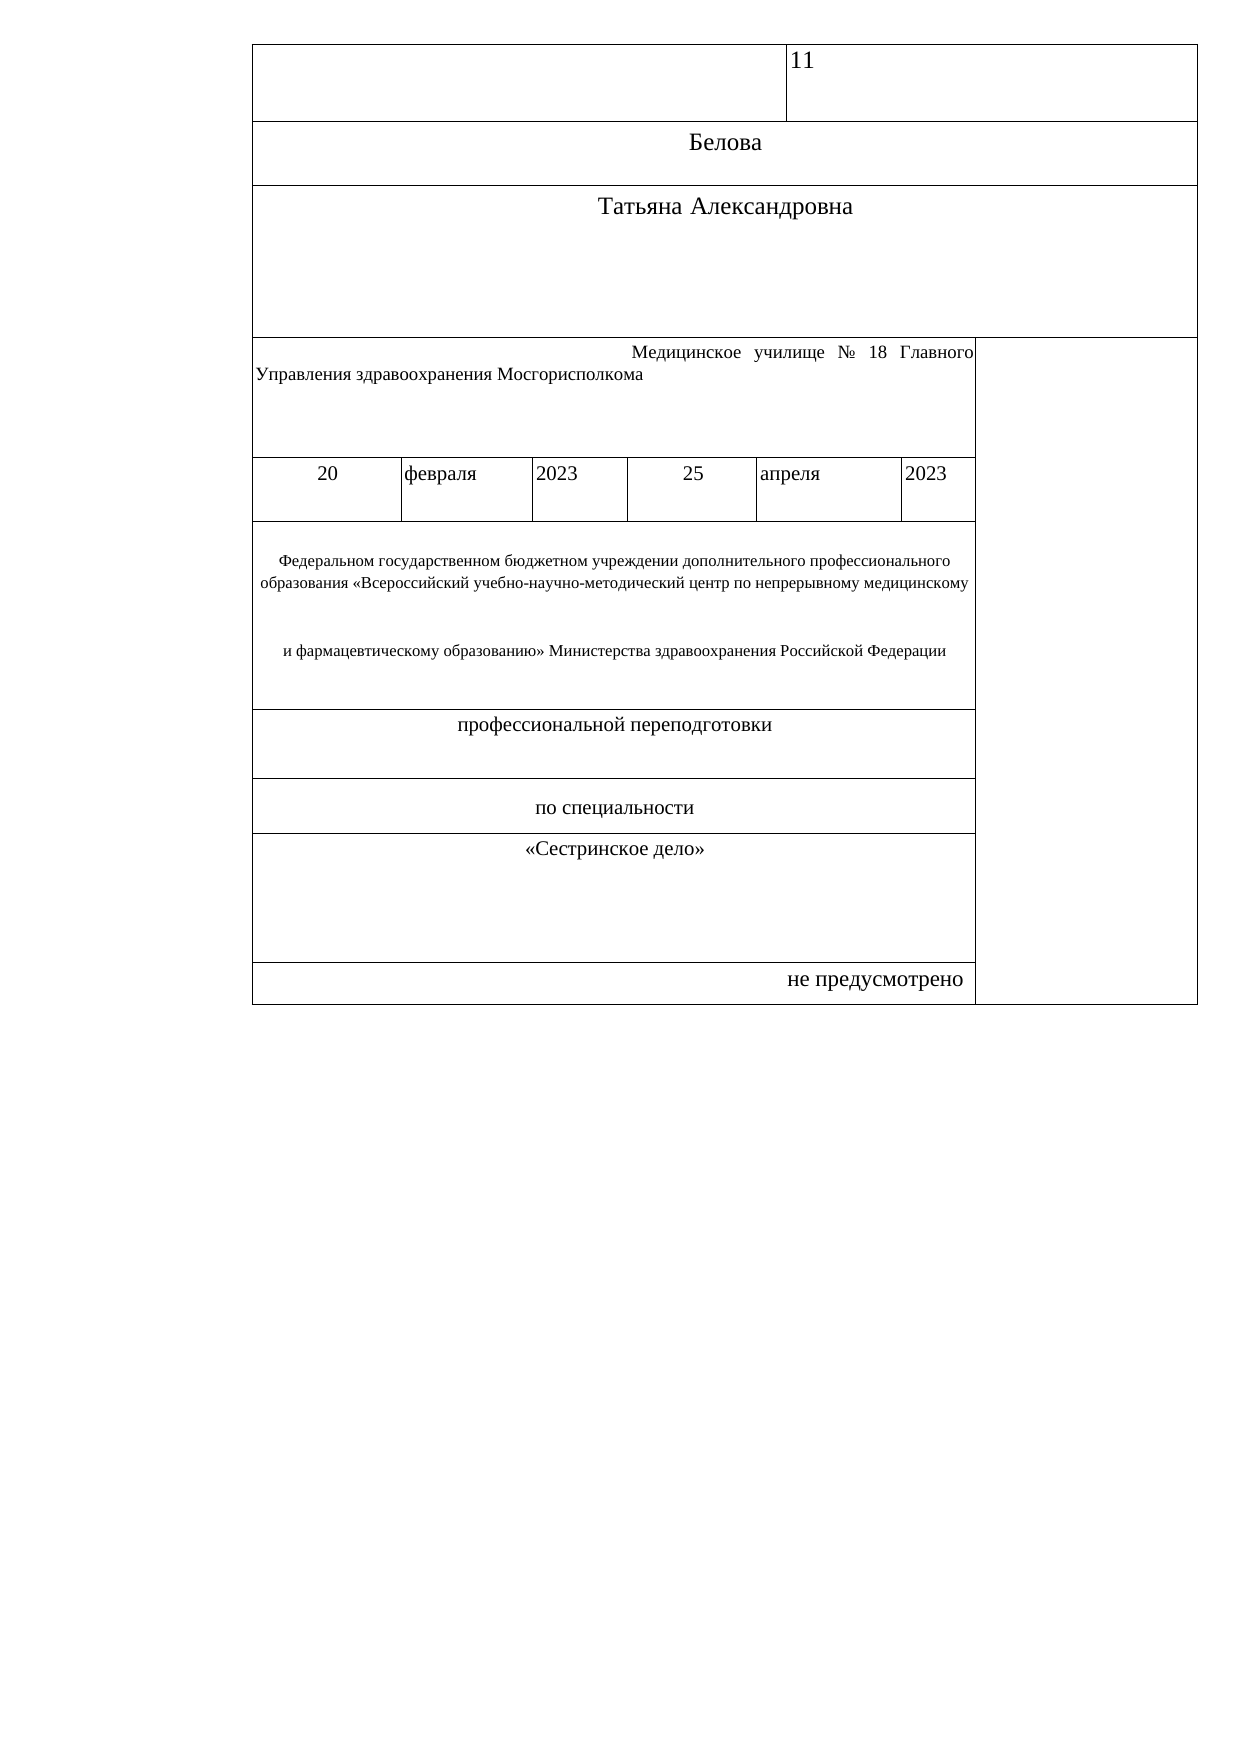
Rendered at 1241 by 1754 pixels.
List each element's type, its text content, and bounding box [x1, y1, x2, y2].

table_cell апреля [757, 458, 901, 521]
table_cell не предусмотрено [253, 963, 975, 1003]
table_cell 2023 [533, 458, 627, 521]
table_cell Белова [253, 122, 1197, 185]
table_header [253, 45, 786, 121]
table_cell 20 [253, 458, 401, 521]
table_cell профессиональной переподготовки [253, 710, 975, 777]
table_cell 25 [628, 458, 756, 521]
table_cell Медицинское училище № 18 Главного Управления здравоохранения Мосгорисполкома [253, 338, 975, 457]
table_cell февраля [402, 458, 532, 521]
table_cell по специальности [253, 779, 975, 832]
table_header 11 [787, 45, 1197, 121]
table_cell Татьяна Александровна [253, 186, 1197, 337]
table_cell Федеральном государственном бюджетном учреждении дополнительного профессионального образования «Всероссийский учебно-научно-методический центр по непрерывному медицинскому и фармацевтическому образованию» Министерства здравоохранения Российской Федерации [253, 522, 975, 709]
table_cell 2023 [902, 458, 975, 521]
table_cell [976, 338, 1197, 1003]
table_cell «Сестринское дело» [253, 834, 975, 962]
